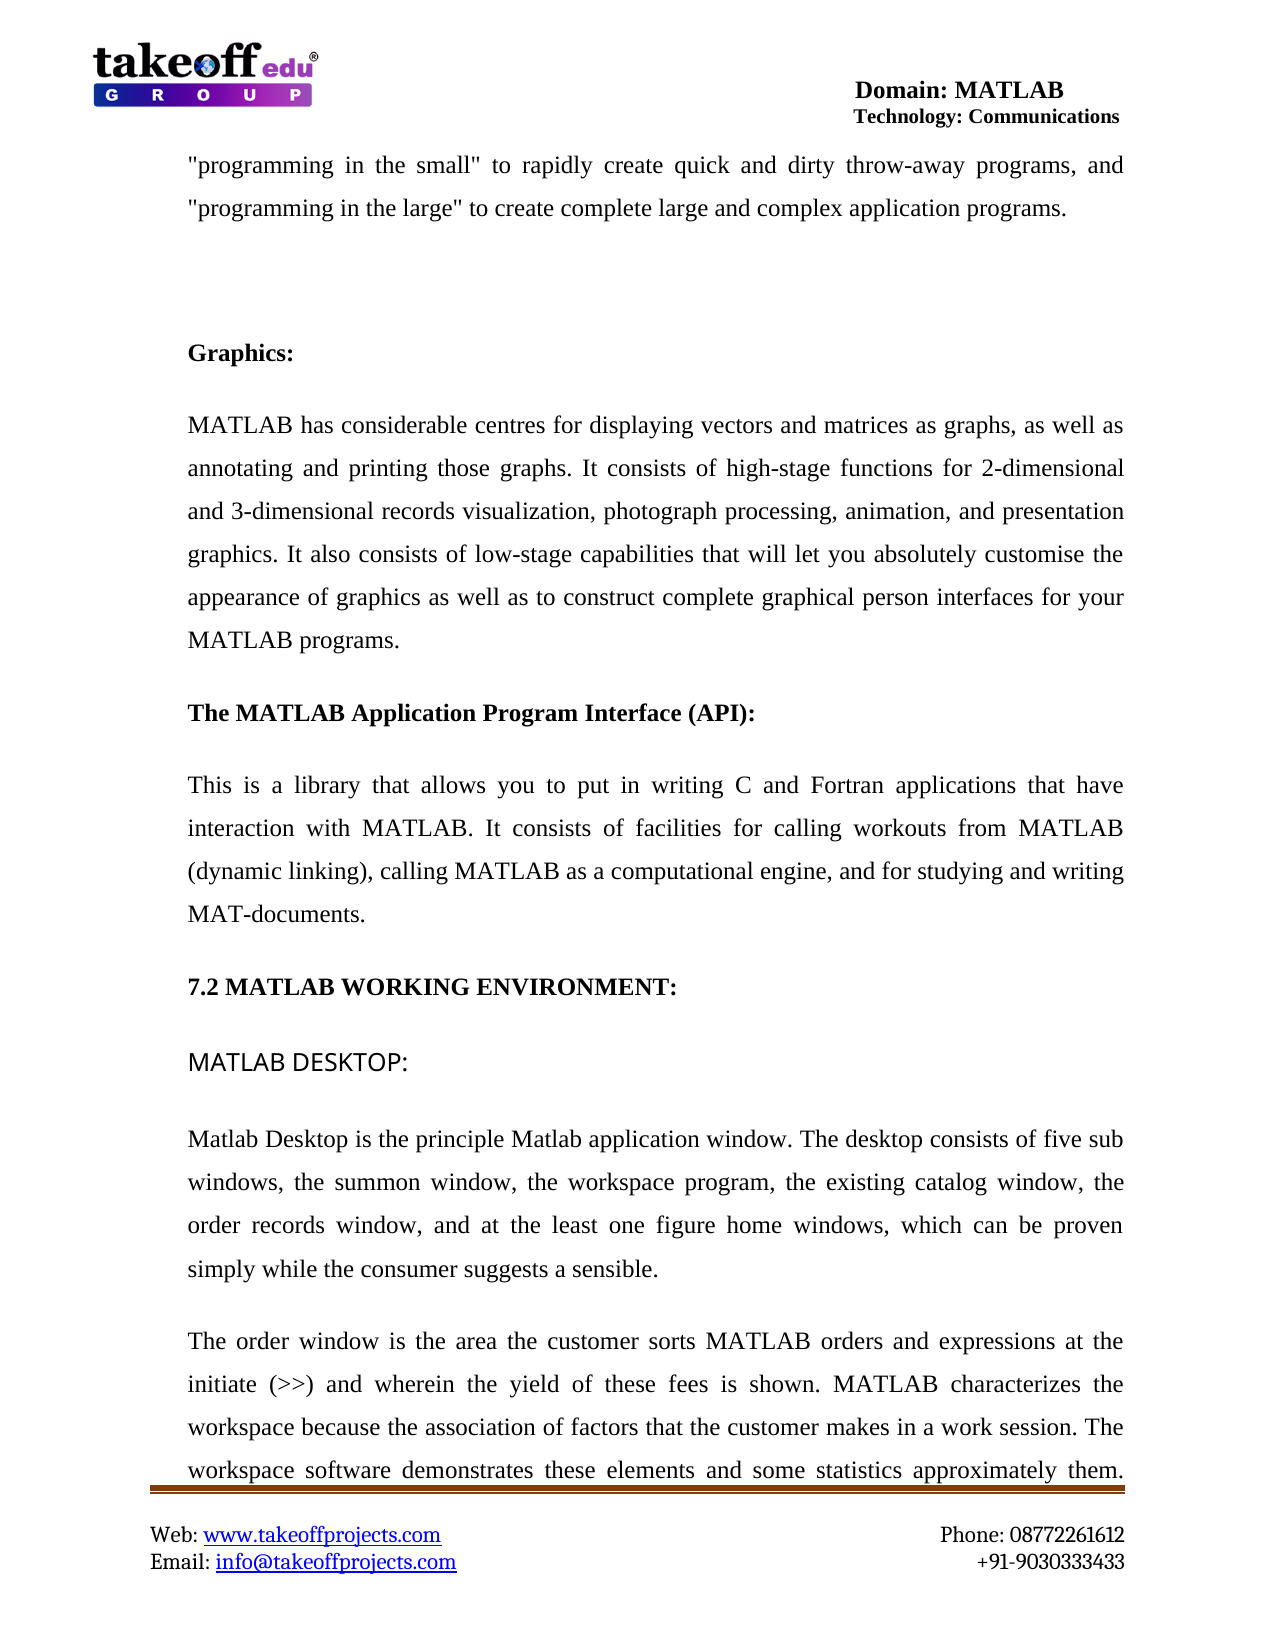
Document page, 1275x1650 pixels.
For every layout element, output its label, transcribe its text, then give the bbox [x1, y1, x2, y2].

picture [90, 39, 321, 116]
text Matlab Desktop is the principle Matlab application window. The desktop consists of five sub windows, the summon window, the workspace program, the existing catalog window, the order records window, and at the least one figure home windows, which can be proven simply while the consumer suggests a sensible. [187, 1124, 1125, 1282]
text 7.2 MATLAB WORKING ENVIRONMENT: [187, 972, 1125, 1001]
text MATLAB has considerable centres for displaying vectors and matrices as graphs, as well as annotating and printing those graphs. It consists of high-stage functions for 2-dimensional and 3-dimensional records visualization, photograph processing, animation, and presentation graphics. It also consists of low-stage capabilities that will let you absolutely customise the appearance of graphics as well as to construct complete graphical person interfaces for your MATLAB programs. [187, 410, 1125, 654]
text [187, 150, 1125, 222]
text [187, 1326, 1125, 1484]
text Graphics: [187, 338, 1125, 366]
subtitle MATLAB DESKTOP: [187, 1044, 1125, 1078]
text This is a library that allows you to put in writing C and Fortran applications that have interaction with MATLAB. It consists of facilities for calling workouts from MATLAB (dynamic linking), calling MATLAB as a computational engine, and for studying and writing MAT-documents. [187, 770, 1125, 928]
text The MATLAB Application Program Interface (API): [187, 698, 1125, 727]
